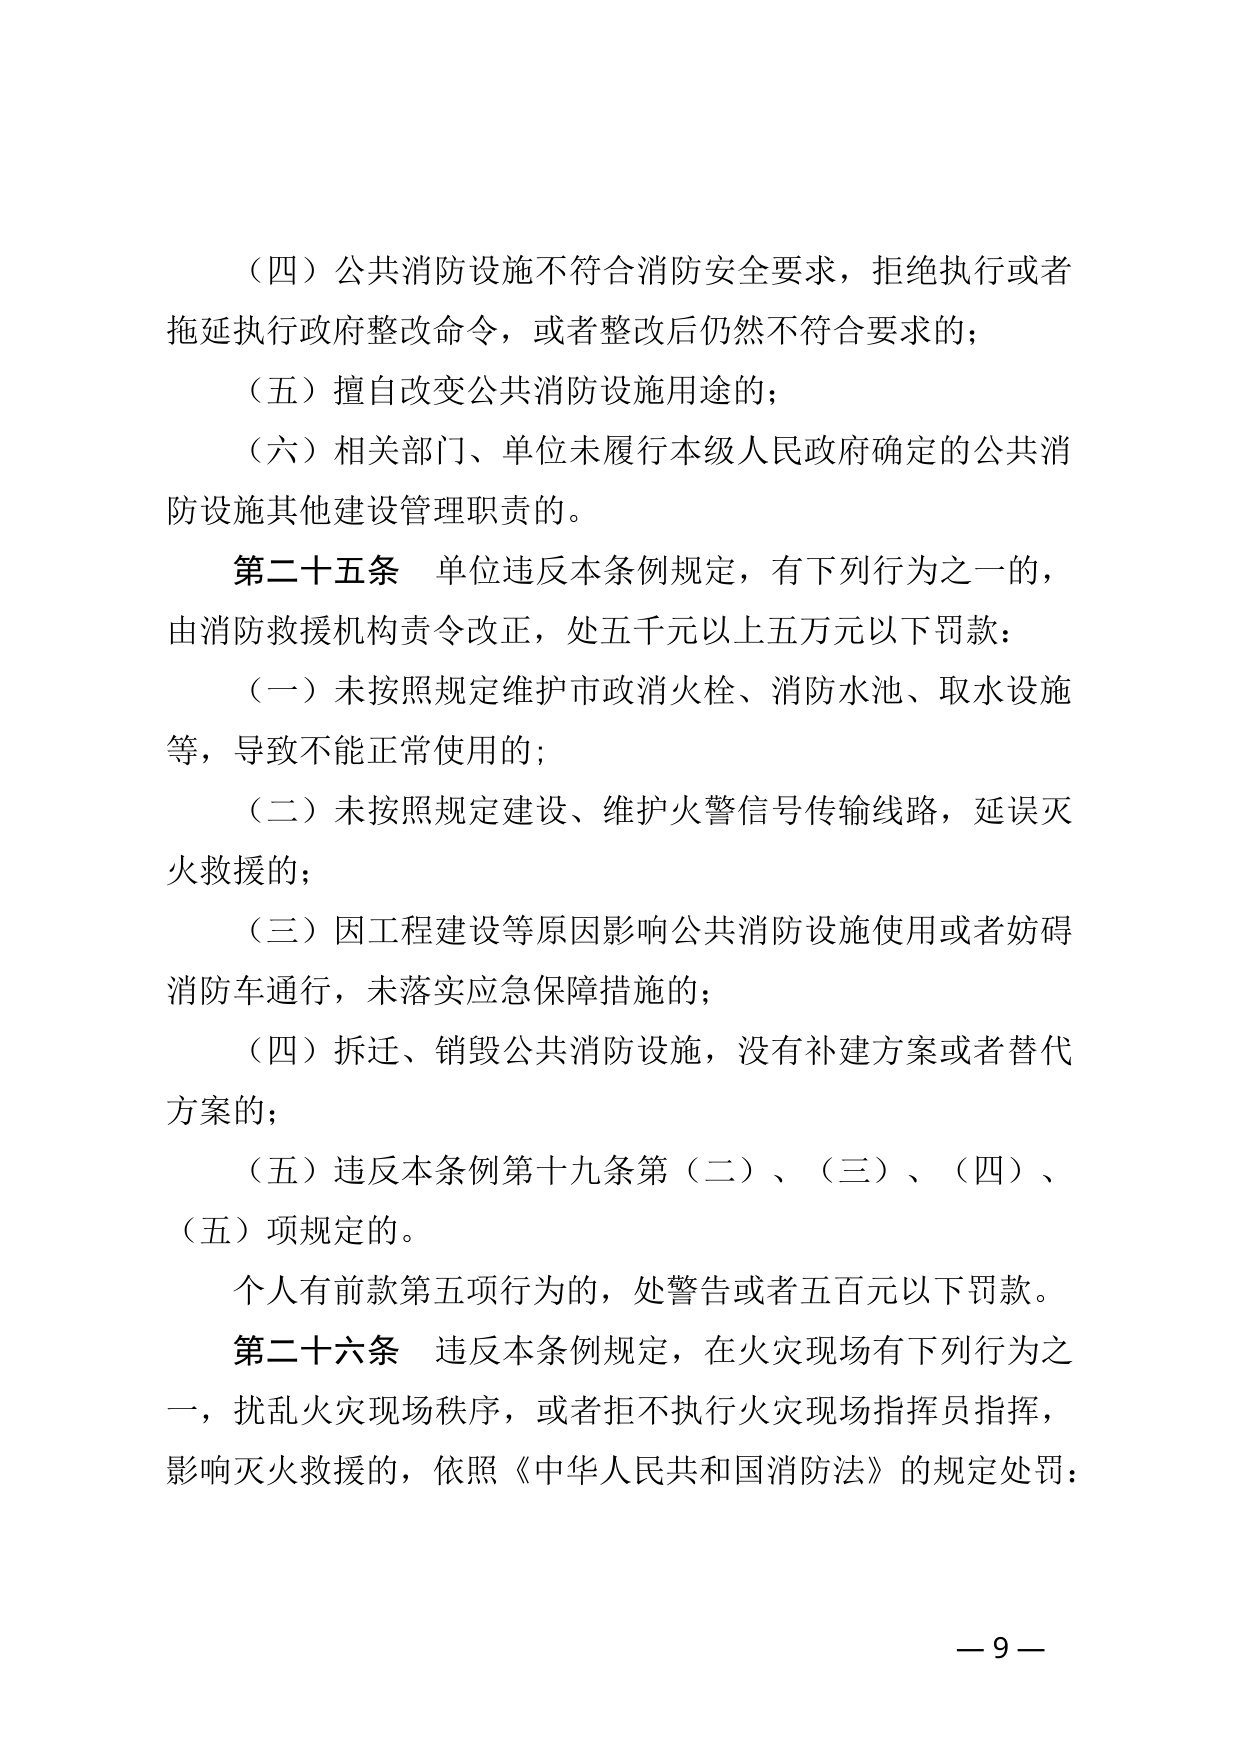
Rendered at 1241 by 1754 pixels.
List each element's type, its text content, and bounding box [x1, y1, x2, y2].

text 第二十五条 单位违反本条例规定，有下列行为之一的，由消防救援机构责令改正，处五千元以上五万元以下罚款： [165, 535, 1075, 655]
text 第二十六条 违反本条例规定，在火灾现场有下列行为之一，扰乱火灾现场秩序，或者拒不执行火灾现场指挥员指挥，影响灭火救援的，依照《中华人民共和国消防法》的规定处罚： [165, 1315, 1075, 1495]
text （四）拆迁、销毁公共消防设施，没有补建方案或者替代方案的； [165, 1015, 1075, 1135]
text （一）未按照规定维护市政消火栓、消防水池、取水设施等，导致不能正常使用的; [165, 655, 1075, 775]
text （五）擅自改变公共消防设施用途的； [165, 355, 1075, 415]
text （三）因工程建设等原因影响公共消防设施使用或者妨碍消防车通行，未落实应急保障措施的； [165, 895, 1075, 1015]
text 个人有前款第五项行为的，处警告或者五百元以下罚款。 [165, 1255, 1075, 1315]
text （四）公共消防设施不符合消防安全要求，拒绝执行或者拖延执行政府整改命令，或者整改后仍然不符合要求的； [165, 235, 1075, 355]
text （五）违反本条例第十九条第（二）、（三）、（四）、（五）项规定的。 [165, 1135, 1075, 1255]
text （二）未按照规定建设、维护火警信号传输线路，延误灭火救援的； [165, 775, 1075, 895]
text （六）相关部门、单位未履行本级人民政府确定的公共消防设施其他建设管理职责的。 [165, 415, 1075, 535]
